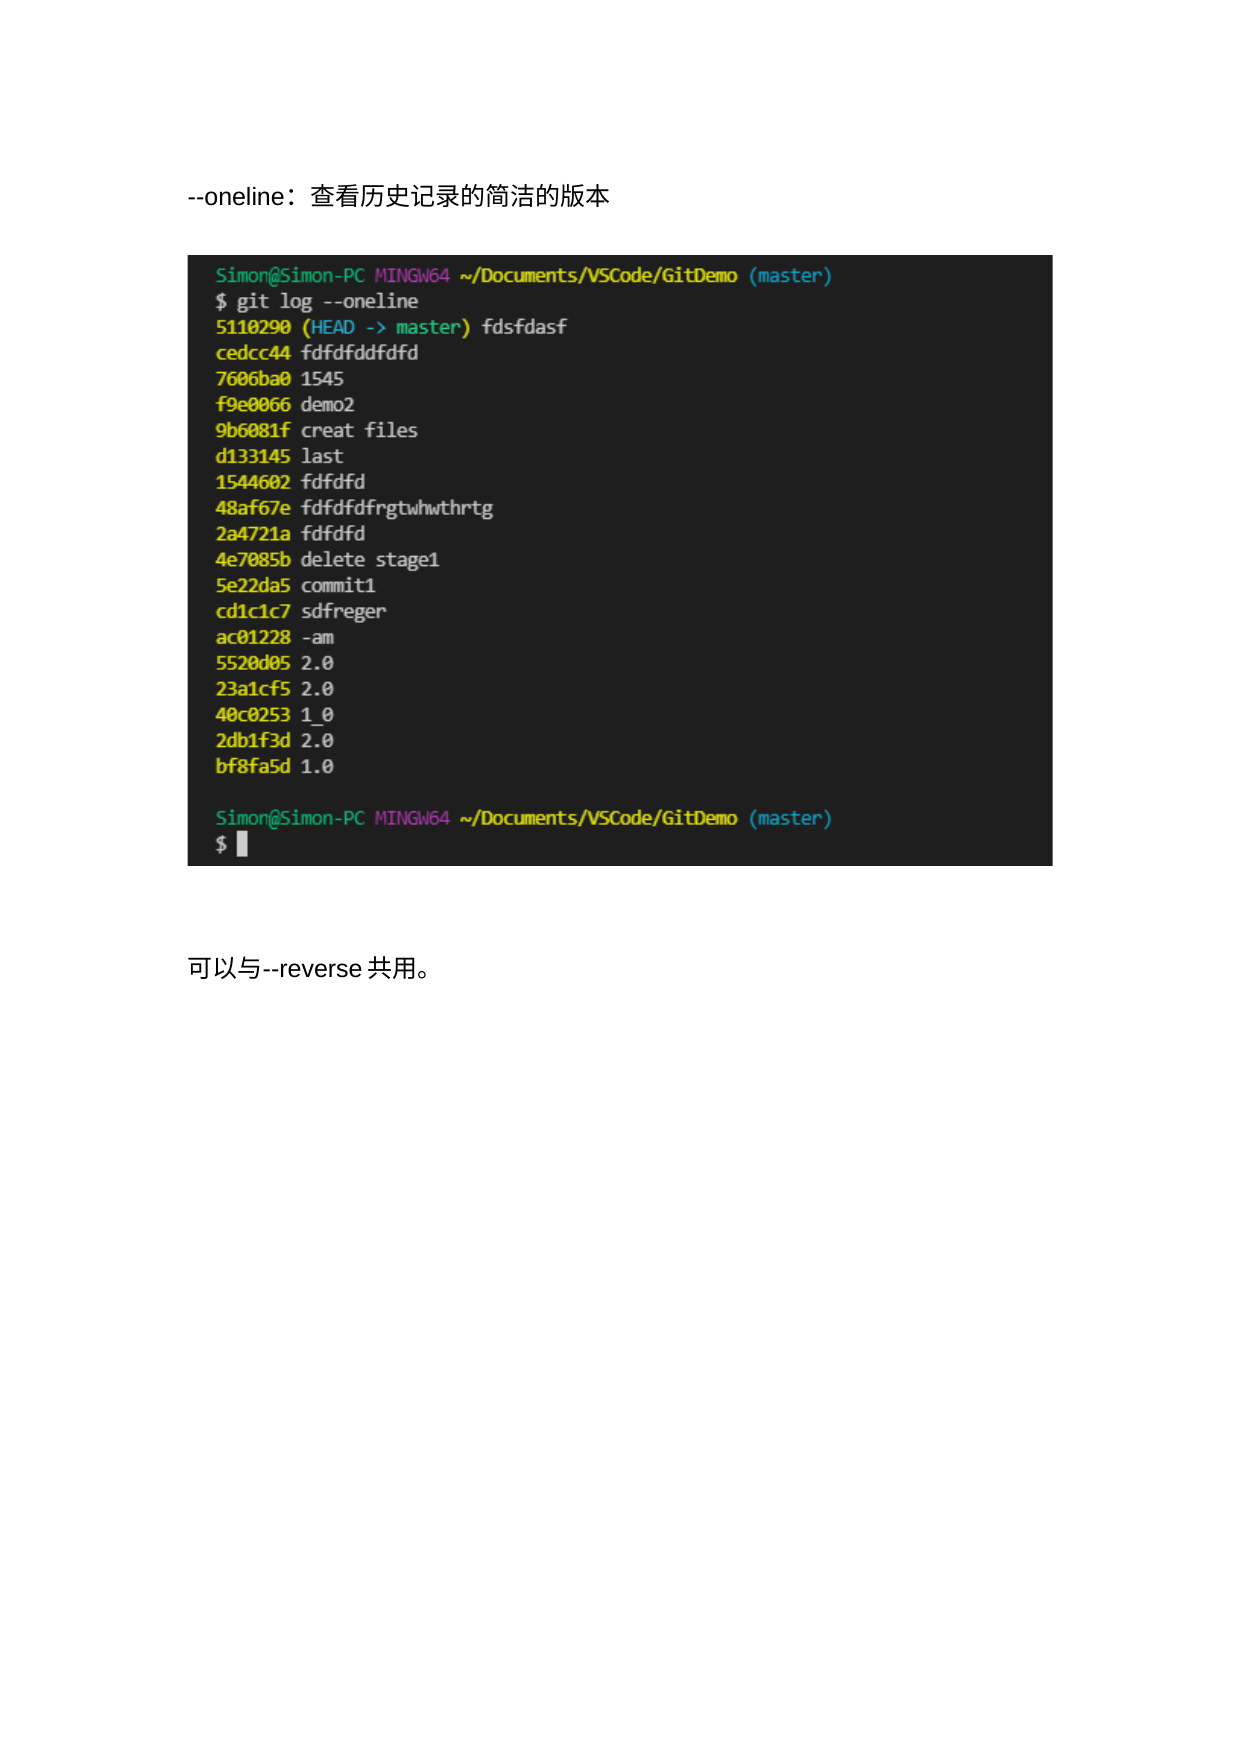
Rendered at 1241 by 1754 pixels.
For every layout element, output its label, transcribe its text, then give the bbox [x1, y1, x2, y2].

text 可以与--reverse共用。 [187, 934, 1053, 999]
subtitle --oneline：查看历史记录的简洁的版本 [187, 162, 1053, 227]
picture [187, 255, 1053, 866]
